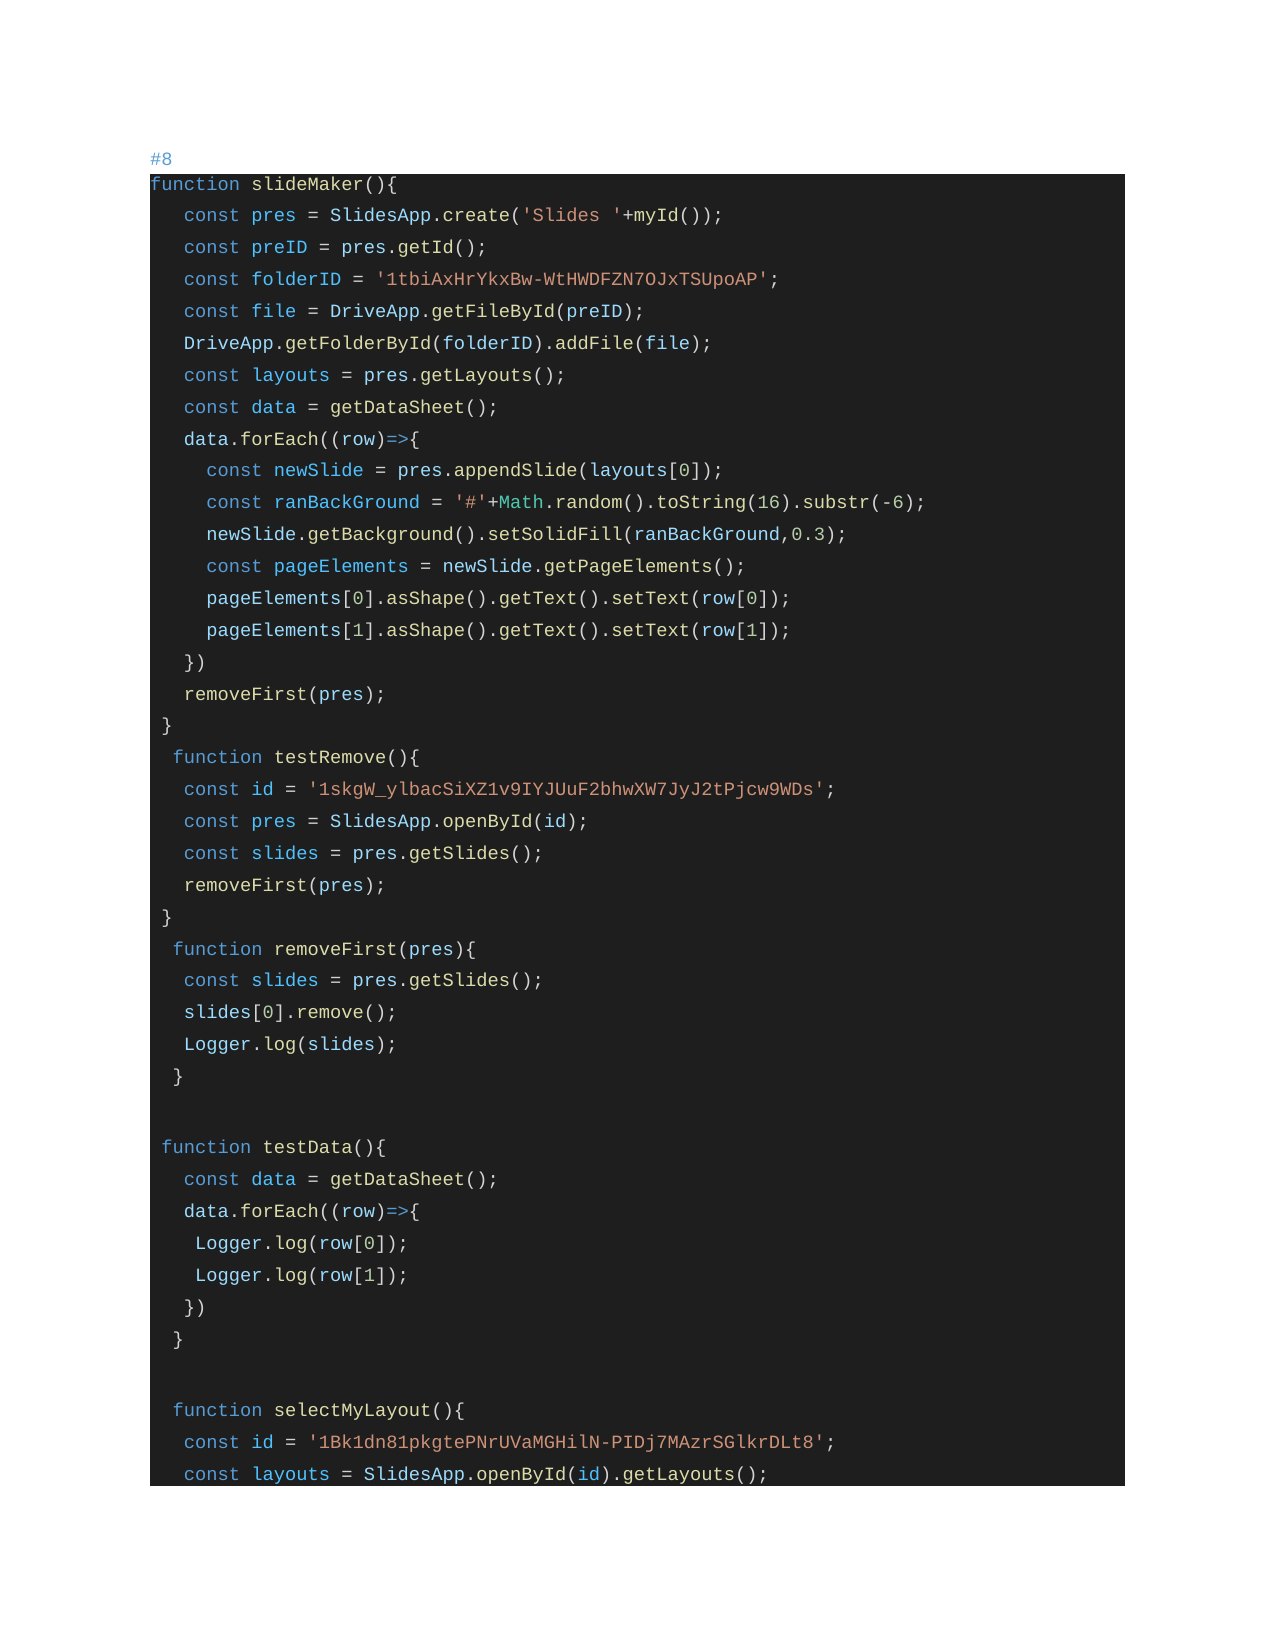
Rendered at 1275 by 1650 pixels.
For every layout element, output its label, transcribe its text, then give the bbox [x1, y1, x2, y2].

text } [150, 907, 1125, 929]
text function testRemove(){ [150, 748, 1125, 769]
text const id = '1skgW_ylbacSiXZ1v9IYJUuF2bhwXW7JyJ2tPjcw9WDs'; [150, 780, 1125, 801]
text function slideMaker(){ [150, 174, 1125, 196]
text } [150, 1329, 1125, 1351]
text Logger.log(row[1]); [150, 1266, 1125, 1287]
text removeFirst(pres); [150, 684, 1125, 706]
text const pres = SlidesApp.create('Slides '+myId()); [150, 206, 1125, 227]
text slides[0].remove(); [150, 1003, 1125, 1024]
text function testData(){ [150, 1138, 1125, 1159]
text const newSlide = pres.appendSlide(layouts[0]); [150, 461, 1125, 482]
text const data = getDataSheet(); [150, 1170, 1125, 1191]
text removeFirst(pres); [150, 876, 1125, 897]
text const pres = SlidesApp.openById(id); [150, 812, 1125, 833]
text }) [150, 1298, 1125, 1319]
text newSlide.getBackground().setSolidFill(ranBackGround,0.3); [150, 525, 1125, 546]
text DriveApp.getFolderById(folderID).addFile(file); [150, 334, 1125, 355]
text const layouts = SlidesApp.openById(id).getLayouts(); [150, 1464, 1125, 1486]
text const slides = pres.getSlides(); [150, 971, 1125, 992]
text data.forEach((row)=>{ [150, 429, 1125, 451]
text function removeFirst(pres){ [150, 939, 1125, 961]
text const ranBackGround = '#'+Math.random().toString(16).substr(-6); [150, 493, 1125, 514]
text }) [150, 652, 1125, 674]
text const preID = pres.getId(); [150, 238, 1125, 259]
text } [150, 716, 1125, 737]
text const data = getDataSheet(); [150, 397, 1125, 419]
text const pageElements = newSlide.getPageElements(); [150, 557, 1125, 578]
text pageElements[0].asShape().getText().setText(row[0]); [150, 589, 1125, 610]
text function selectMyLayout(){ [150, 1401, 1125, 1422]
text data.forEach((row)=>{ [150, 1202, 1125, 1223]
text #8 [150, 150, 1125, 171]
text const folderID = '1tbiAxHrYkxBw-WtHWDFZN7OJxTSUpoAP'; [150, 270, 1125, 291]
text Logger.log(row[0]); [150, 1234, 1125, 1255]
text Logger.log(slides); [150, 1035, 1125, 1056]
text } [150, 1067, 1125, 1088]
text const id = '1Bk1dn81pkgtePNrUVaMGHilN-PIDj7MAzrSGlkrDLt8'; [150, 1433, 1125, 1454]
text const file = DriveApp.getFileById(preID); [150, 302, 1125, 323]
text const layouts = pres.getLayouts(); [150, 366, 1125, 387]
text const slides = pres.getSlides(); [150, 844, 1125, 865]
text pageElements[1].asShape().getText().setText(row[1]); [150, 621, 1125, 642]
